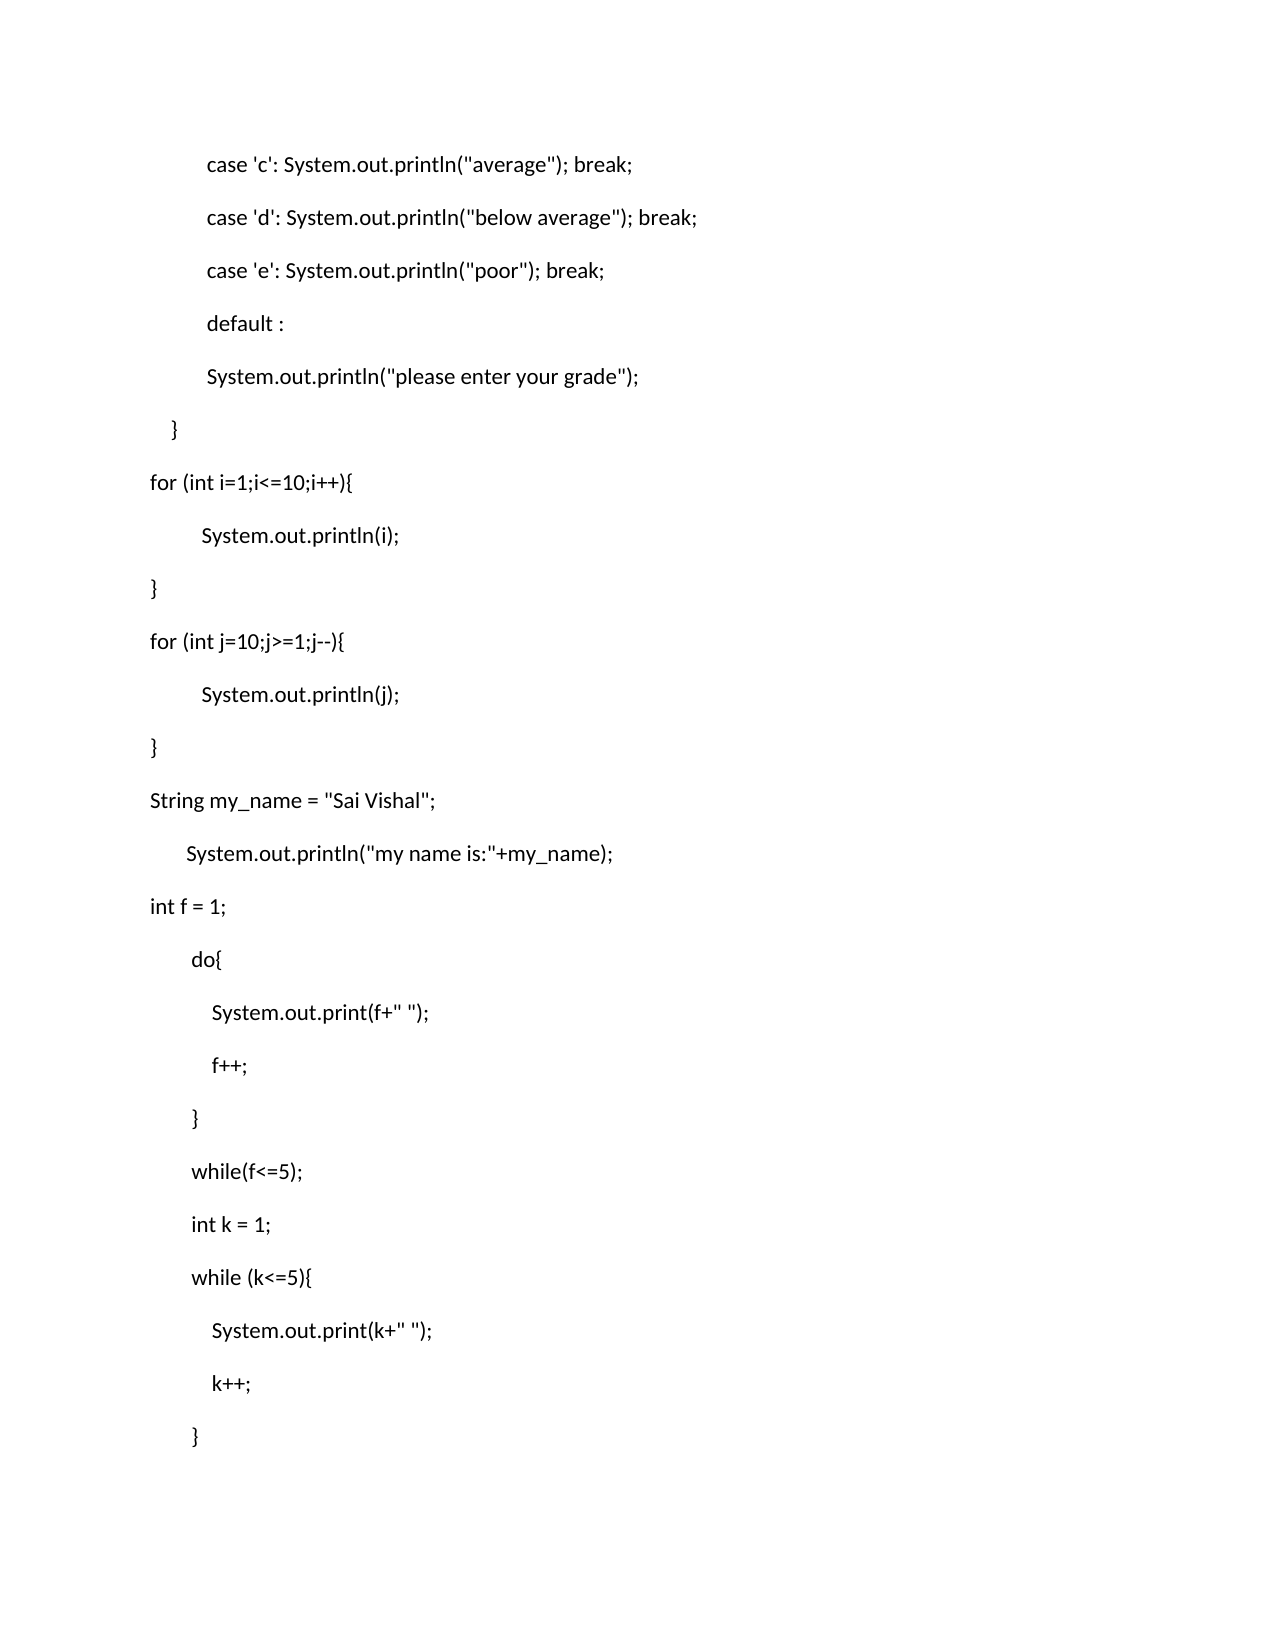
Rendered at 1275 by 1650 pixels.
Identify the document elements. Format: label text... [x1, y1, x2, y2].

text System.out.println("please enter your grade"); [150, 362, 1125, 390]
text System.out.println("my name is:"+my_name); [150, 839, 1125, 867]
text while (k<=5){ [150, 1263, 1125, 1291]
text } [150, 1422, 1125, 1451]
text int f = 1; [150, 892, 1125, 920]
text System.out.print(f+" "); [150, 998, 1125, 1026]
text } [150, 574, 1125, 602]
text System.out.println(i); [150, 521, 1125, 549]
text System.out.print(k+" "); [150, 1316, 1125, 1344]
text for (int i=1;i<=10;i++){ [150, 468, 1125, 496]
text default : [150, 309, 1125, 337]
text } [150, 1104, 1125, 1132]
text case 'e': System.out.println("poor"); break; [150, 256, 1125, 284]
text k++; [150, 1369, 1125, 1397]
text case 'd': System.out.println("below average"); break; [150, 203, 1125, 231]
text int k = 1; [150, 1210, 1125, 1238]
text System.out.println(j); [150, 680, 1125, 708]
text for (int j=10;j>=1;j--){ [150, 627, 1125, 655]
text case 'c': System.out.println("average"); break; [150, 150, 1125, 178]
text while(f<=5); [150, 1157, 1125, 1185]
text } [150, 733, 1125, 761]
text f++; [150, 1051, 1125, 1079]
text String my_name = "Sai Vishal"; [150, 786, 1125, 814]
text } [150, 415, 1125, 443]
text do{ [150, 945, 1125, 973]
